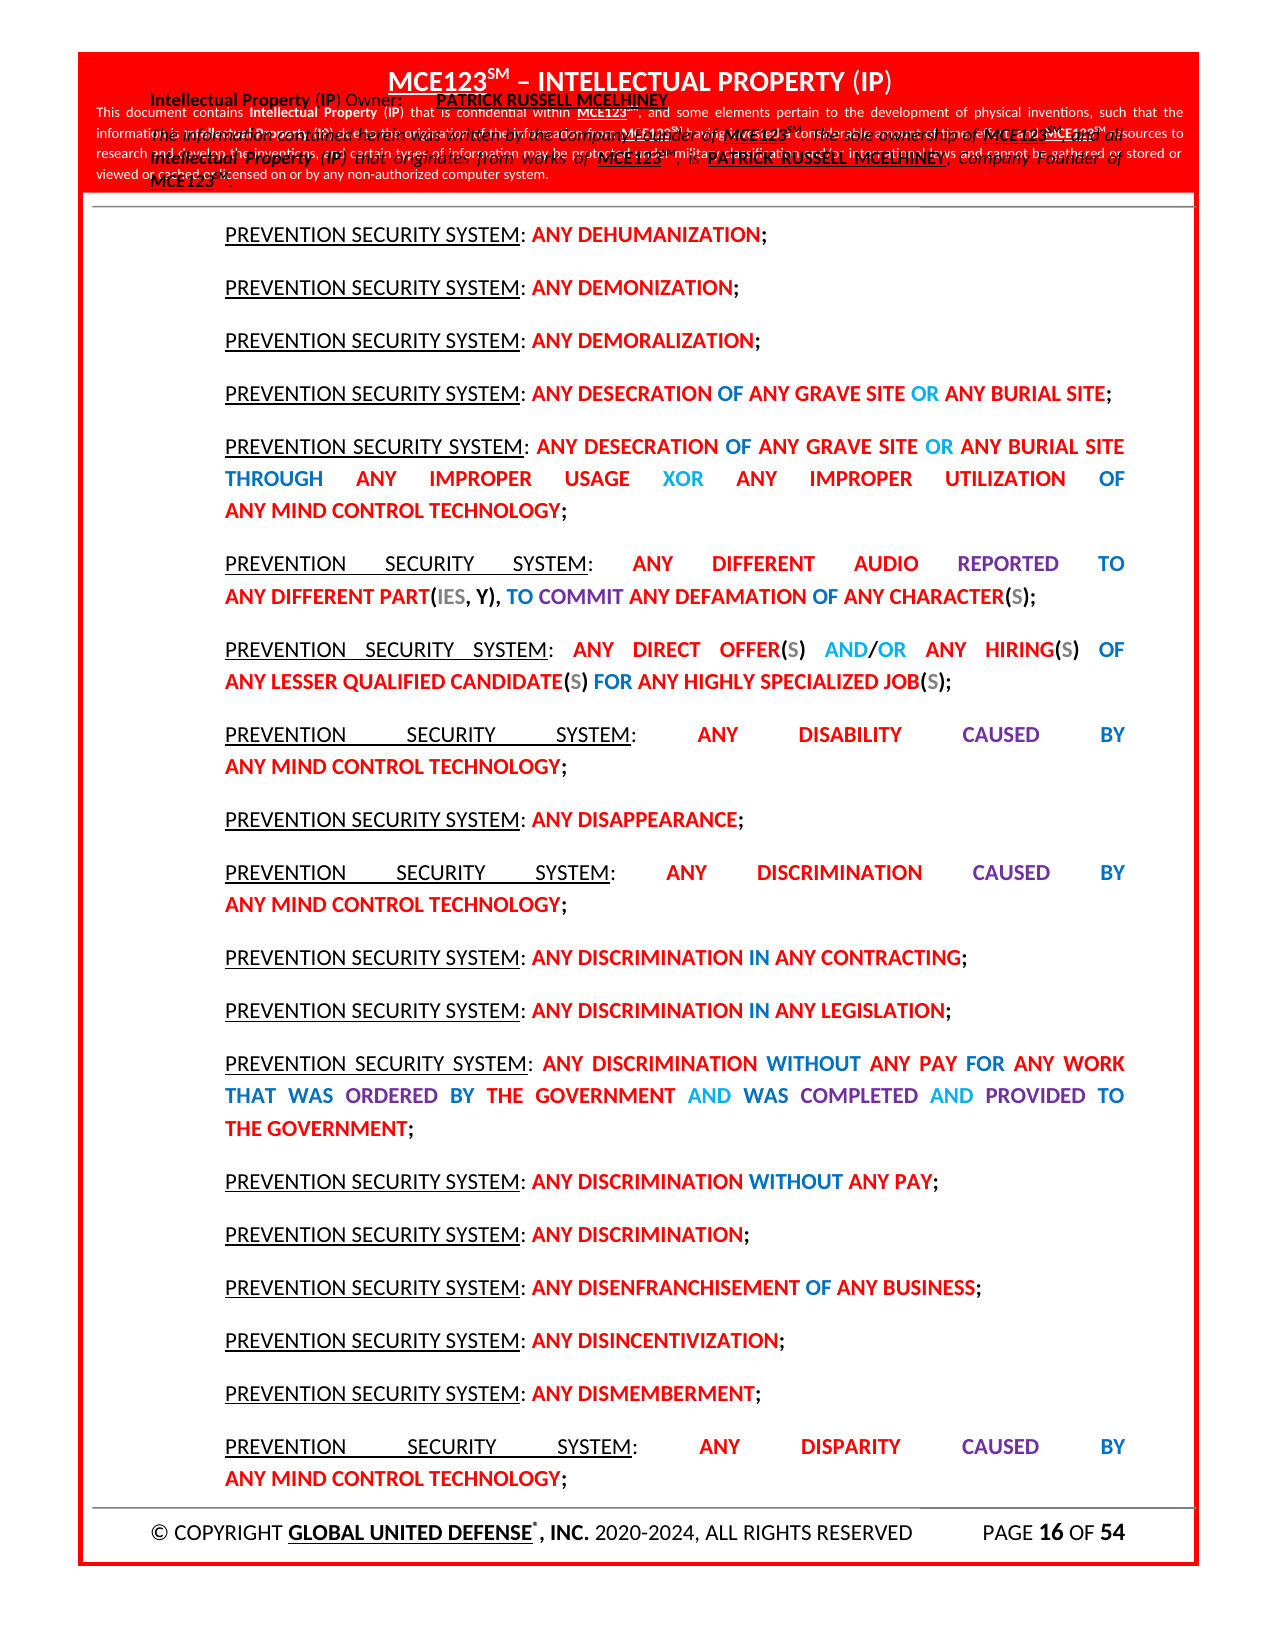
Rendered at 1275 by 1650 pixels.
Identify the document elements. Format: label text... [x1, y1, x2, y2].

text PREVENTION SECURITY SYSTEM: ANY DISENFRANCHISEMENT OF ANY BUSINESS; [225, 1273, 1125, 1301]
text PREVENTION SECURITY SYSTEM: ANY DEMORALIZATION; [225, 326, 1125, 354]
text PREVENTION SECURITY SYSTEM: ANY DISCRIMINATION IN ANY CONTRACTING; [225, 943, 1125, 971]
text PREVENTION SECURITY SYSTEM: ANY DISCRIMINATION WITHOUT ANY PAY; [225, 1167, 1125, 1195]
text PREVENTION SECURITY SYSTEM: ANY DESECRATION OF ANY GRAVE SITE OR ANY BURIAL SITE; [225, 379, 1125, 407]
text PREVENTION SECURITY SYSTEM: ANY DISAPPEARANCE; [225, 805, 1125, 833]
text PREVENTION SECURITY SYSTEM: ANY DISINCENTIVIZATION; [225, 1326, 1125, 1354]
text PREVENTION SECURITY SYSTEM: ANY DESECRATION OF ANY GRAVE SITE OR ANY BURIAL SITE THROUGH ANY IMPROPER USAGE XOR ANY IMPROPER UTILIZATION OF ANY MIND CONTROL TECHNOLOGY; [225, 432, 1125, 524]
text PREVENTION SECURITY SYSTEM: ANY DISABILITY CAUSED BY ANY MIND CONTROL TECHNOLOGY; [225, 720, 1125, 780]
text PREVENTION SECURITY SYSTEM: ANY DISCRIMINATION CAUSED BY ANY MIND CONTROL TECHNOLOGY; [225, 858, 1125, 918]
text PREVENTION SECURITY SYSTEM: ANY DIRECT OFFER(S) AND/OR ANY HIRING(S) OF ANY LESSER QUALIFIED CANDIDATE(S) FOR ANY HIGHLY SPECIALIZED JOB(S); [225, 635, 1125, 695]
text PREVENTION SECURITY SYSTEM: ANY DEMONIZATION; [225, 273, 1125, 301]
text PREVENTION SECURITY SYSTEM: ANY DISPARITY CAUSED BY ANY MIND CONTROL TECHNOLOGY; [225, 1432, 1125, 1492]
text PREVENTION SECURITY SYSTEM: ANY DISCRIMINATION; [225, 1220, 1125, 1248]
text PREVENTION SECURITY SYSTEM: ANY DISCRIMINATION WITHOUT ANY PAY FOR ANY WORK THAT WAS ORDERED BY THE GOVERNMENT AND WAS COMPLETED AND PROVIDED TO THE GOVERNMENT; [225, 1049, 1125, 1142]
text PREVENTION SECURITY SYSTEM: ANY DISCRIMINATION IN ANY LEGISLATION; [225, 996, 1125, 1024]
text PREVENTION SECURITY SYSTEM: ANY DISMEMBERMENT; [225, 1379, 1125, 1407]
text PREVENTION SECURITY SYSTEM: ANY DIFFERENT AUDIO REPORTED TO ANY DIFFERENT PART(IES, Y), TO COMMIT ANY DEFAMATION OF ANY CHARACTER(S); [225, 549, 1125, 610]
text PREVENTION SECURITY SYSTEM: ANY DEHUMANIZATION; [225, 220, 1125, 248]
